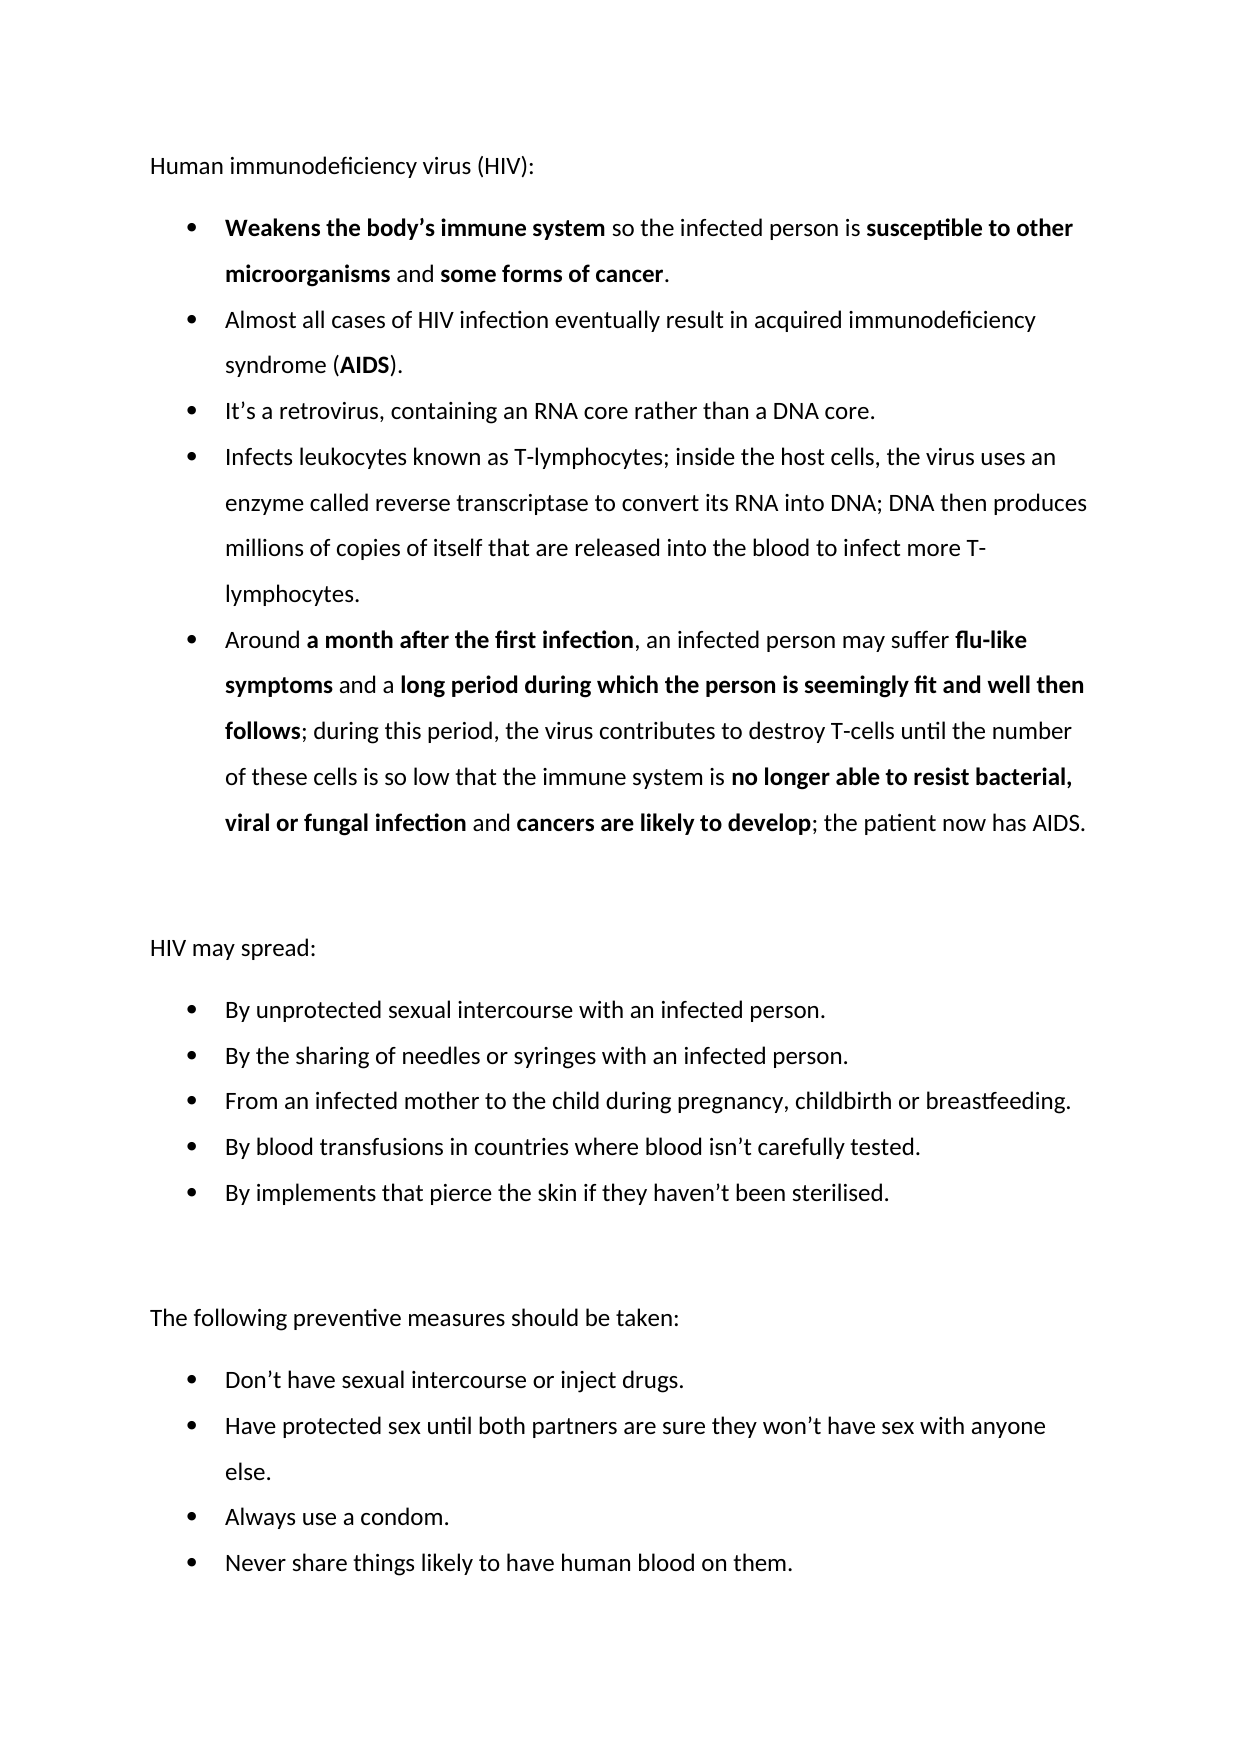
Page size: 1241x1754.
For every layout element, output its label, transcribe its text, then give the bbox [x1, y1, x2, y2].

text The following preventive measures should be taken: [150, 1302, 1090, 1332]
text HIV may spread: [150, 932, 1090, 962]
list Around a month after the first infection, an infected person may suffer flu-like symptoms and a long period during which the person is seemingly fit and well then follows; during this period, the virus contributes to destroy T-cells until the number of these cells is so low that the immune system is no longer able to resist bacterial, viral or fungal infection and cancers are likely to develop; the patient now has AIDS. [187, 624, 1090, 837]
list Almost all cases of HIV infection eventually result in acquired immunodeficiency syndrome (AIDS). [187, 304, 1090, 380]
list Have protected sex until both partners are sure they won’t have sex with anyone else. [187, 1410, 1090, 1486]
list Never share things likely to have human blood on them. [187, 1547, 1090, 1578]
list By unprotected sexual intercourse with an infected person. [187, 994, 1090, 1024]
list By blood transfusions in countries where blood isn’t carefully tested. [187, 1131, 1090, 1162]
text Human immunodeficiency virus (HIV): [150, 150, 1090, 181]
list It’s a retrovirus, containing an RNA core rather than a DNA core. [187, 395, 1090, 426]
list Weakens the body’s immune system so the infected person is susceptible to other microorganisms and some forms of cancer. [187, 212, 1090, 289]
list By implements that pierce the skin if they haven’t been sterilised. [187, 1177, 1090, 1207]
list Always use a condom. [187, 1501, 1090, 1532]
list Infects leukocytes known as T-lymphocytes; inside the host cells, the virus uses an enzyme called reverse transcriptase to convert its RNA into DNA; DNA then produces millions of copies of itself that are released into the blood to infect more T-lymphocytes. [187, 441, 1090, 609]
list Don’t have sexual intercourse or inject drugs. [187, 1364, 1090, 1395]
list By the sharing of needles or syringes with an infected person. [187, 1040, 1090, 1070]
list From an infected mother to the child during pregnancy, childbirth or breastfeeding. [187, 1086, 1090, 1116]
